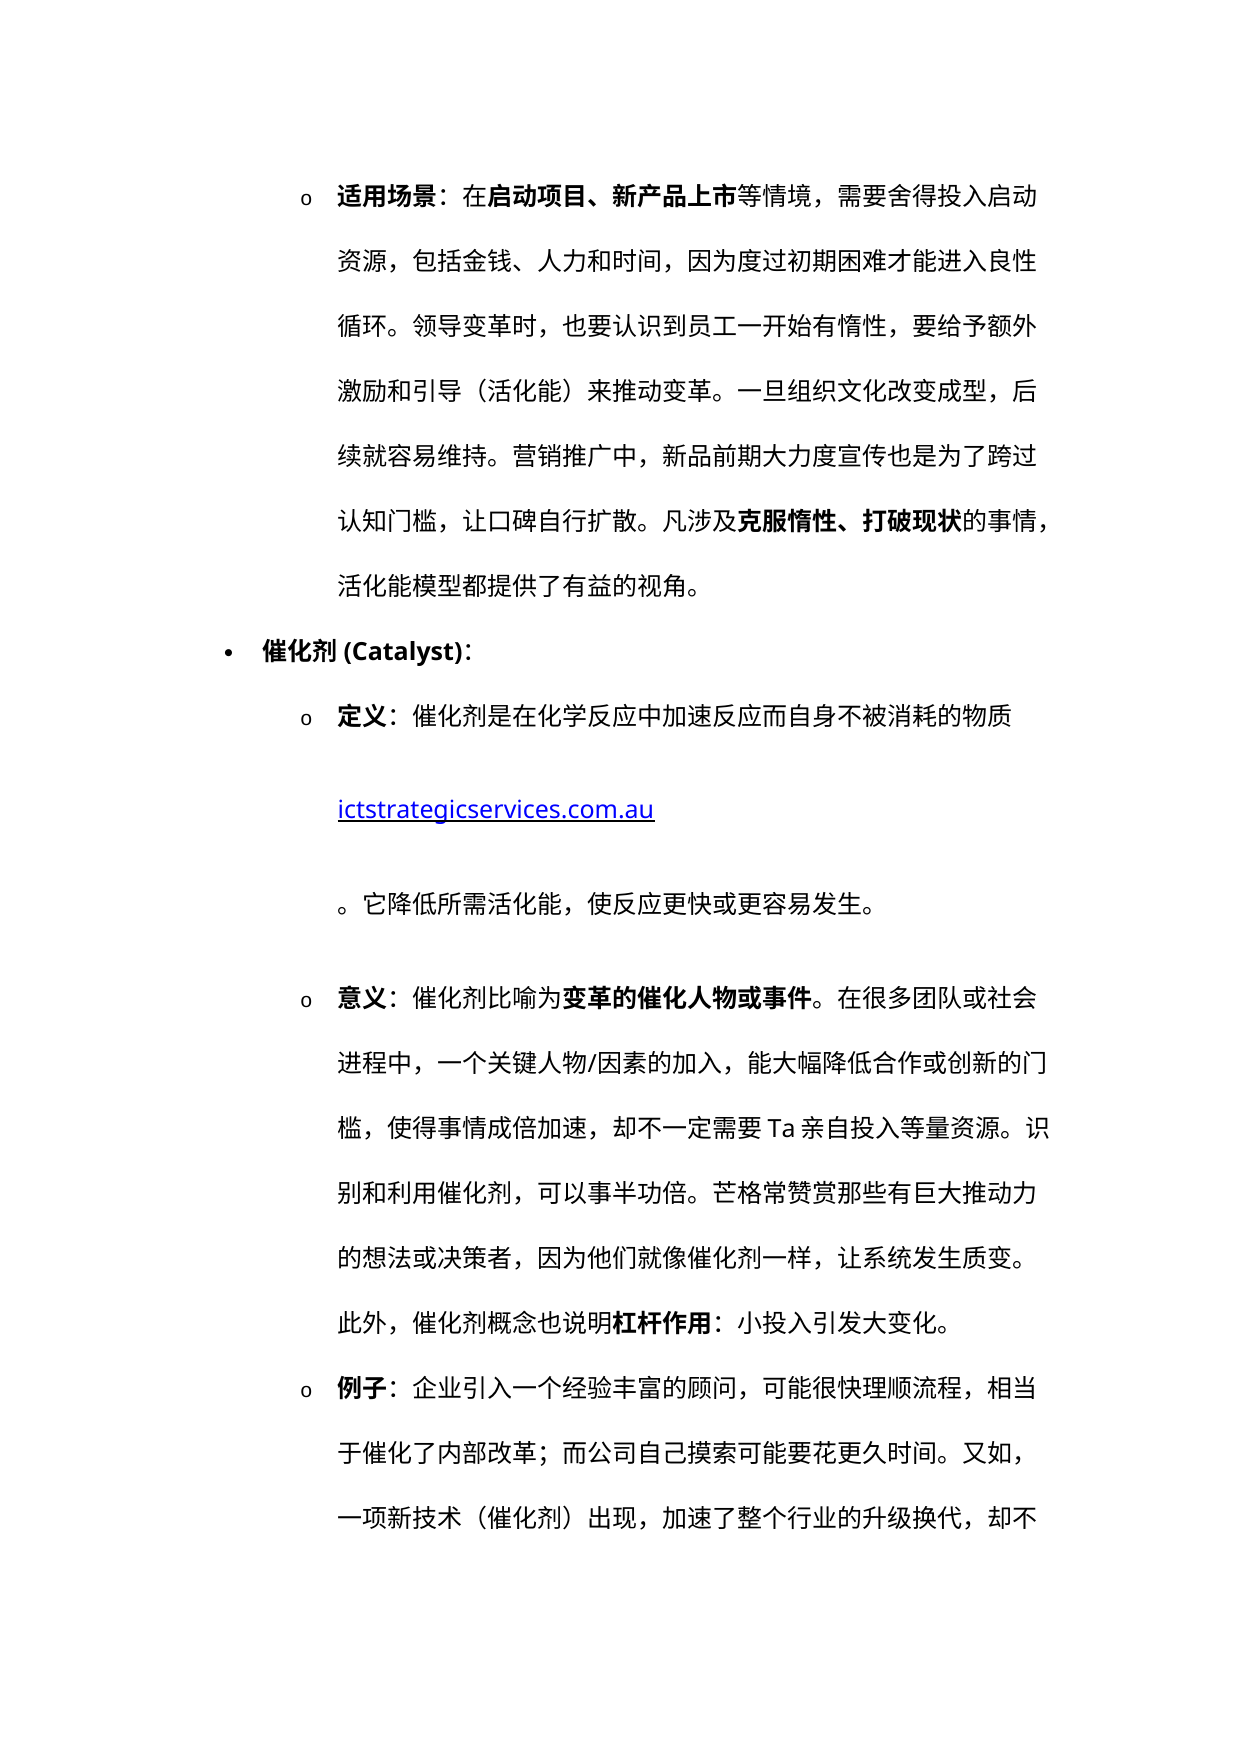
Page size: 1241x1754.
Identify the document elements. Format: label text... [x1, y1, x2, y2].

list 意义：催化剂比喻为变革的催化人物或事件。在很多团队或社会进程中，一个关键人物/因素的加入，能大幅降低合作或创新的门槛，使得事情成倍加速，却不一定需要Ta亲自投入等量资源。识别和利用催化剂，可以事半功倍。芒格常赞赏那些有巨大推动力的想法或决策者，因为他们就像催化剂一样，让系统发生质变。此外，催化剂概念也说明杠杆作用：小投入引发大变化。 [300, 964, 1053, 1354]
text 。它降低所需活化能，使反应更快或更容易发生。 [337, 870, 1053, 935]
text ictstrategicservices.com.au [337, 776, 1053, 841]
list 催化剂 (Catalyst)： [225, 617, 1053, 682]
list 适用场景：在启动项目、新产品上市等情境，需要舍得投入启动资源，包括金钱、人力和时间，因为度过初期困难才能进入良性循环。领导变革时，也要认识到员工一开始有惰性，要给予额外激励和引导（活化能）来推动变革。一旦组织文化改变成型，后续就容易维持。营销推广中，新品前期大力度宣传也是为了跨过认知门槛，让口碑自行扩散。凡涉及克服惰性、打破现状的事情，活化能模型都提供了有益的视角。 [300, 162, 1053, 617]
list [300, 1354, 1053, 1549]
list 定义：催化剂是在化学反应中加速反应而自身不被消耗的物质​ [300, 682, 1053, 747]
